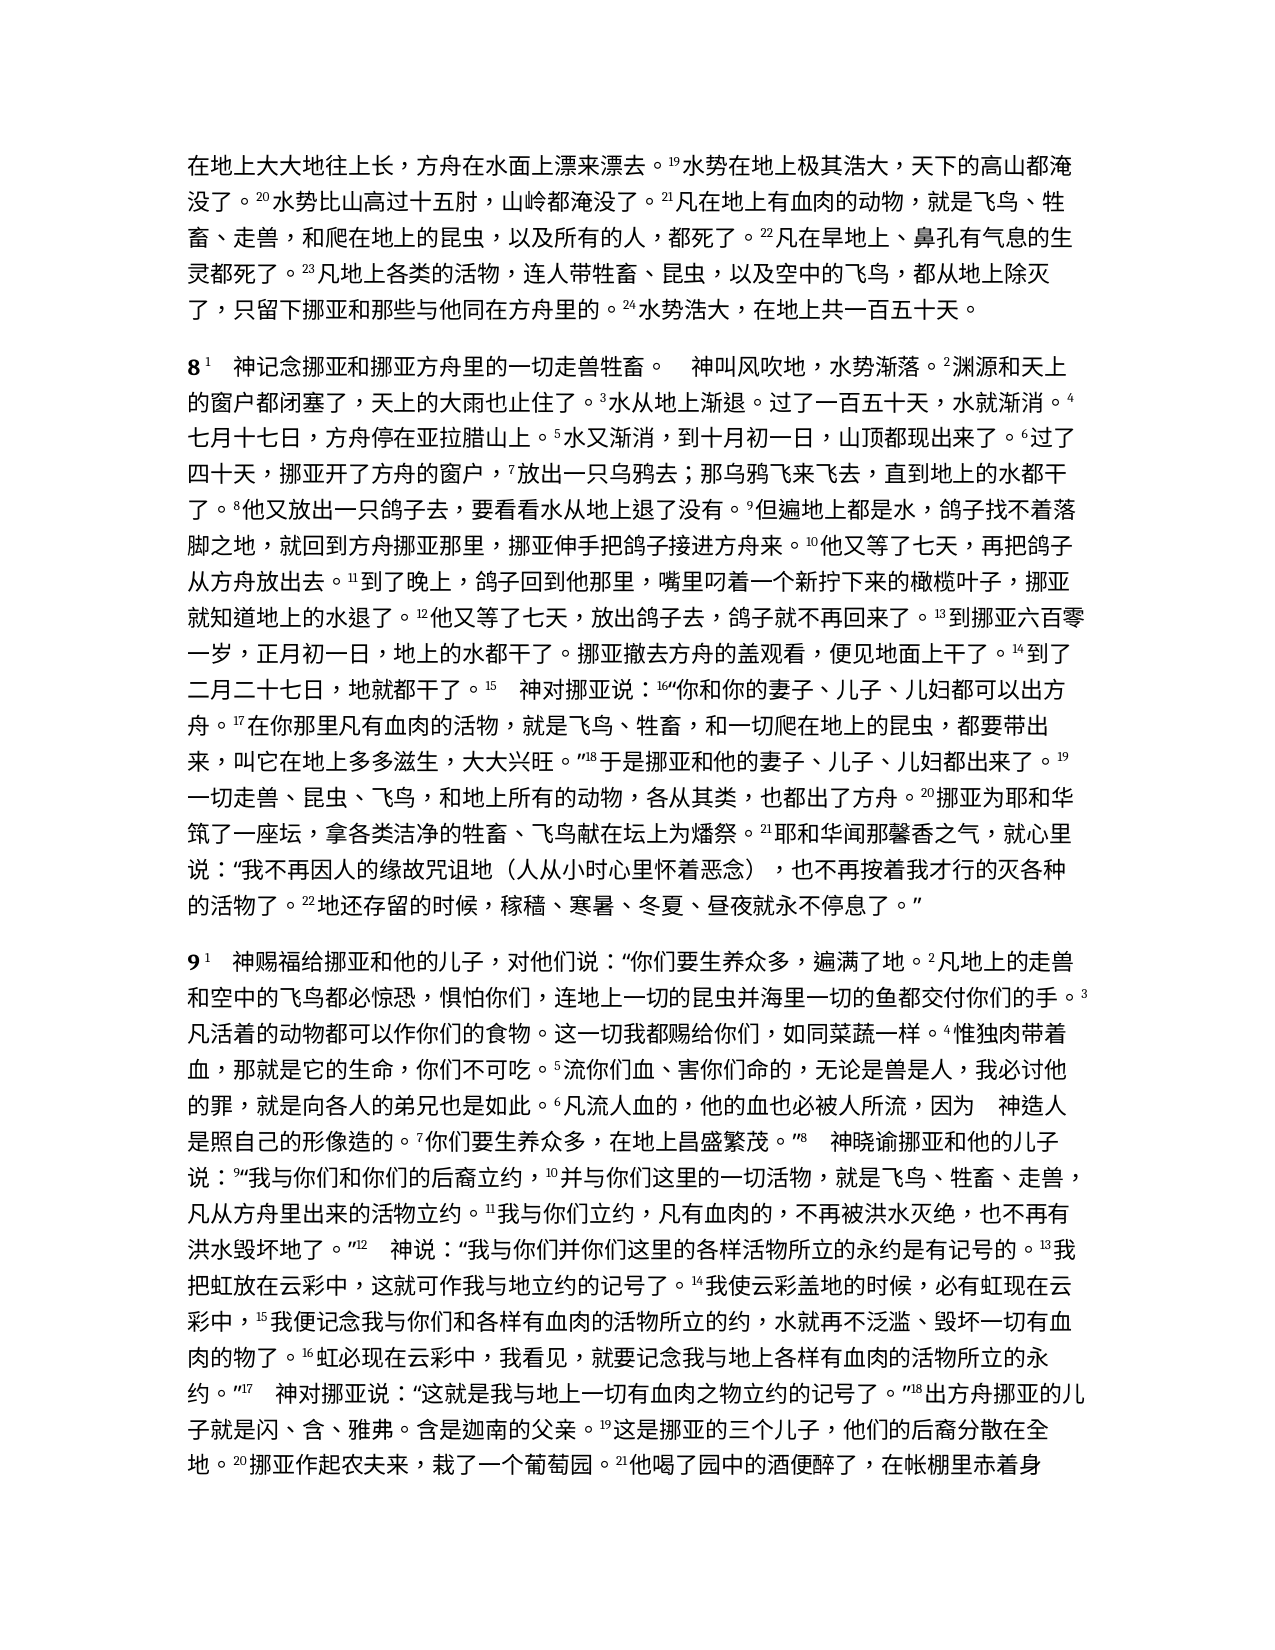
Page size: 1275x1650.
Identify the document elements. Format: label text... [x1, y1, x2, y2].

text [187, 150, 1087, 325]
text 8 1 神记念挪亚和挪亚方舟里的一切走兽牲畜。 神叫风吹地，水势渐落。2渊源和天上的窗户都闭塞了，天上的大雨也止住了。3水从地上渐退。过了一百五十天，水就渐消。4七月十七日，方舟停在亚拉腊山上。5水又渐消，到十月初一日，山顶都现出来了。6过了四十天，挪亚开了方舟的窗户，7放出一只乌鸦去；那乌鸦飞来飞去，直到地上的水都干了。8他又放出一只鸽子去，要看看水从地上退了没有。9但遍地上都是水，鸽子找不着落脚之地，就回到方舟挪亚那里，挪亚伸手把鸽子接进方舟来。10他又等了七天，再把鸽子从方舟放出去。11到了晚上，鸽子回到他那里，嘴里叼着一个新拧下来的橄榄叶子，挪亚就知道地上的水退了。12他又等了七天，放出鸽子去，鸽子就不再回来了。13到挪亚六百零一岁，正月初一日，地上的水都干了。挪亚撤去方舟的盖观看，便见地面上干了。14到了二月二十七日，地就都干了。15 神对挪亚说：16“你和你的妻子、儿子、儿妇都可以出方舟。17在你那里凡有血肉的活物，就是飞鸟、牲畜，和一切爬在地上的昆虫，都要带出来，叫它在地上多多滋生，大大兴旺。”18于是挪亚和他的妻子、儿子、儿妇都出来了。19一切走兽、昆虫、飞鸟，和地上所有的动物，各从其类，也都出了方舟。20挪亚为耶和华筑了一座坛，拿各类洁净的牲畜、飞鸟献在坛上为燔祭。21耶和华闻那馨香之气，就心里说：“我不再因人的缘故咒诅地（人从小时心里怀着恶念），也不再按着我才行的灭各种的活物了。22地还存留的时候，稼穑、寒暑、冬夏、昼夜就永不停息了。” [187, 351, 1087, 921]
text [187, 946, 1087, 1481]
